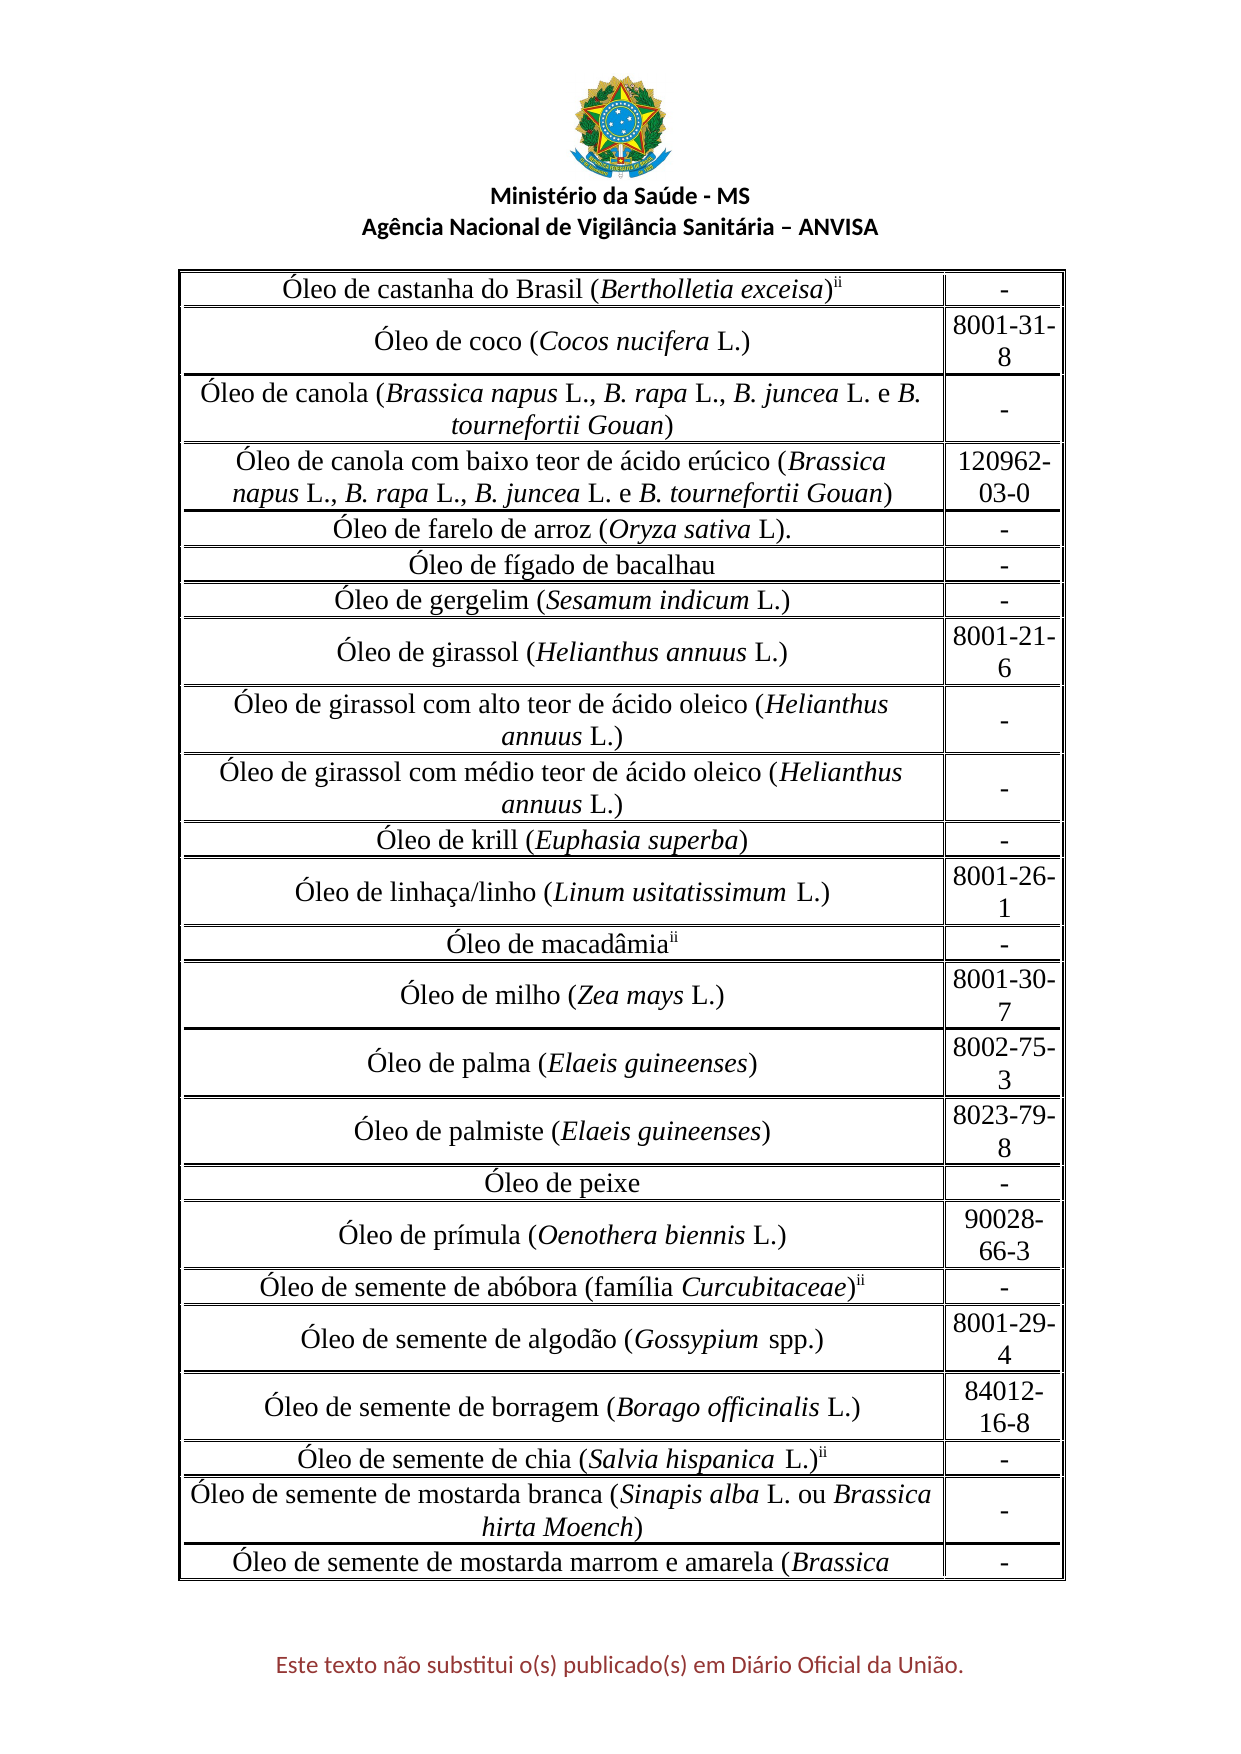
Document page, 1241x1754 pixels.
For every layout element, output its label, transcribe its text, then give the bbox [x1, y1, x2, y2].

table_cell Óleo de linhaça/linho (Linum usitatissimum L.) [181, 855, 943, 923]
table_cell Óleo de fígado de bacalhau [181, 545, 943, 580]
table_cell Óleo de semente de borragem (Borago officinalis L.) [181, 1370, 943, 1438]
table_cell Óleo de castanha do Brasil (Bertholletia exceisa)ii [181, 273, 945, 305]
table_cell Óleo de gergelim (Sesamum indicum L.) [181, 580, 943, 616]
table_cell - [946, 509, 1062, 544]
table_cell Óleo de girassol com alto teor de ácido oleico (Helianthus annuus L.) [180, 684, 945, 752]
table_cell Óleo de prímula (Oenothera biennis L.) [180, 1199, 945, 1267]
table_cell Óleo de girassol (Helianthus annuus L.) [180, 616, 945, 684]
table_cell 120962-03-0 [945, 441, 1064, 509]
table_cell 84012-16-8 [946, 1370, 1063, 1438]
picture [566, 73, 674, 181]
table_cell - [945, 273, 1062, 305]
table_cell Óleo de krill (Euphasia superba) [180, 820, 945, 855]
table_cell Óleo de palmiste (Elaeis guineenses) [181, 1095, 943, 1163]
table_cell - [945, 752, 1064, 820]
table_cell 8001-31-8 [945, 305, 1064, 373]
table_cell Óleo de canola com baixo teor de ácido erúcico (Brassica napus L., B. rapa L., B. juncea L. e B. tournefortii Gouan) [180, 441, 945, 509]
table_cell Óleo de peixe [181, 1163, 943, 1199]
table_cell - [946, 1474, 1063, 1542]
table_cell - [946, 545, 1063, 580]
table_cell Óleo de semente de mostarda marrom e amarela (Brassica juncea L. Czernajew e Cossen) [181, 1542, 945, 1578]
table_cell Óleo de farelo de arroz (Oryza sativa L). [181, 509, 943, 544]
table_cell Óleo de coco (Cocos nucifera L.) [180, 305, 945, 373]
table_cell Óleo de canola (Brassica napus L., B. rapa L., B. juncea L. e B. tournefortii Gouan) [180, 373, 943, 441]
table_cell 90028-66-3 [945, 1199, 1064, 1267]
table_cell 8001-30-7 [946, 959, 1063, 1027]
table_cell Óleo de milho (Zea mays L.) [181, 959, 943, 1027]
table_cell 8001-29-4 [946, 1303, 1063, 1370]
table_cell - [945, 1542, 1062, 1578]
table_cell - [946, 373, 1064, 441]
table_cell - [946, 1439, 1063, 1474]
table_cell - [946, 1163, 1063, 1199]
table_cell 8002-75-3 [946, 1027, 1062, 1095]
table_cell - [945, 1267, 1064, 1302]
table_cell Óleo de semente de chia (Salvia hispanica L.)ii [181, 1439, 943, 1474]
table_cell 8001-26-1 [946, 855, 1063, 923]
table_cell Óleo de girassol com médio teor de ácido oleico (Helianthus annuus L.) [180, 752, 945, 820]
table_cell 8001-21-6 [945, 616, 1064, 684]
table_cell - [945, 684, 1064, 752]
table_cell - [945, 820, 1064, 855]
table_cell Óleo de palma (Elaeis guineenses) [181, 1027, 943, 1095]
table_cell Óleo de semente de algodão (Gossypium spp.) [181, 1303, 943, 1370]
table_cell - [946, 924, 1063, 959]
table_cell Óleo de semente de mostarda branca (Sinapis alba L. ou Brassica hirta Moench) [181, 1474, 943, 1542]
table_cell Óleo de macadâmiaii [181, 924, 943, 959]
table_cell Óleo de semente de abóbora (família Curcubitaceae)ii [180, 1267, 945, 1302]
table_cell 8023-79-8 [946, 1095, 1063, 1163]
table_cell - [946, 580, 1063, 616]
